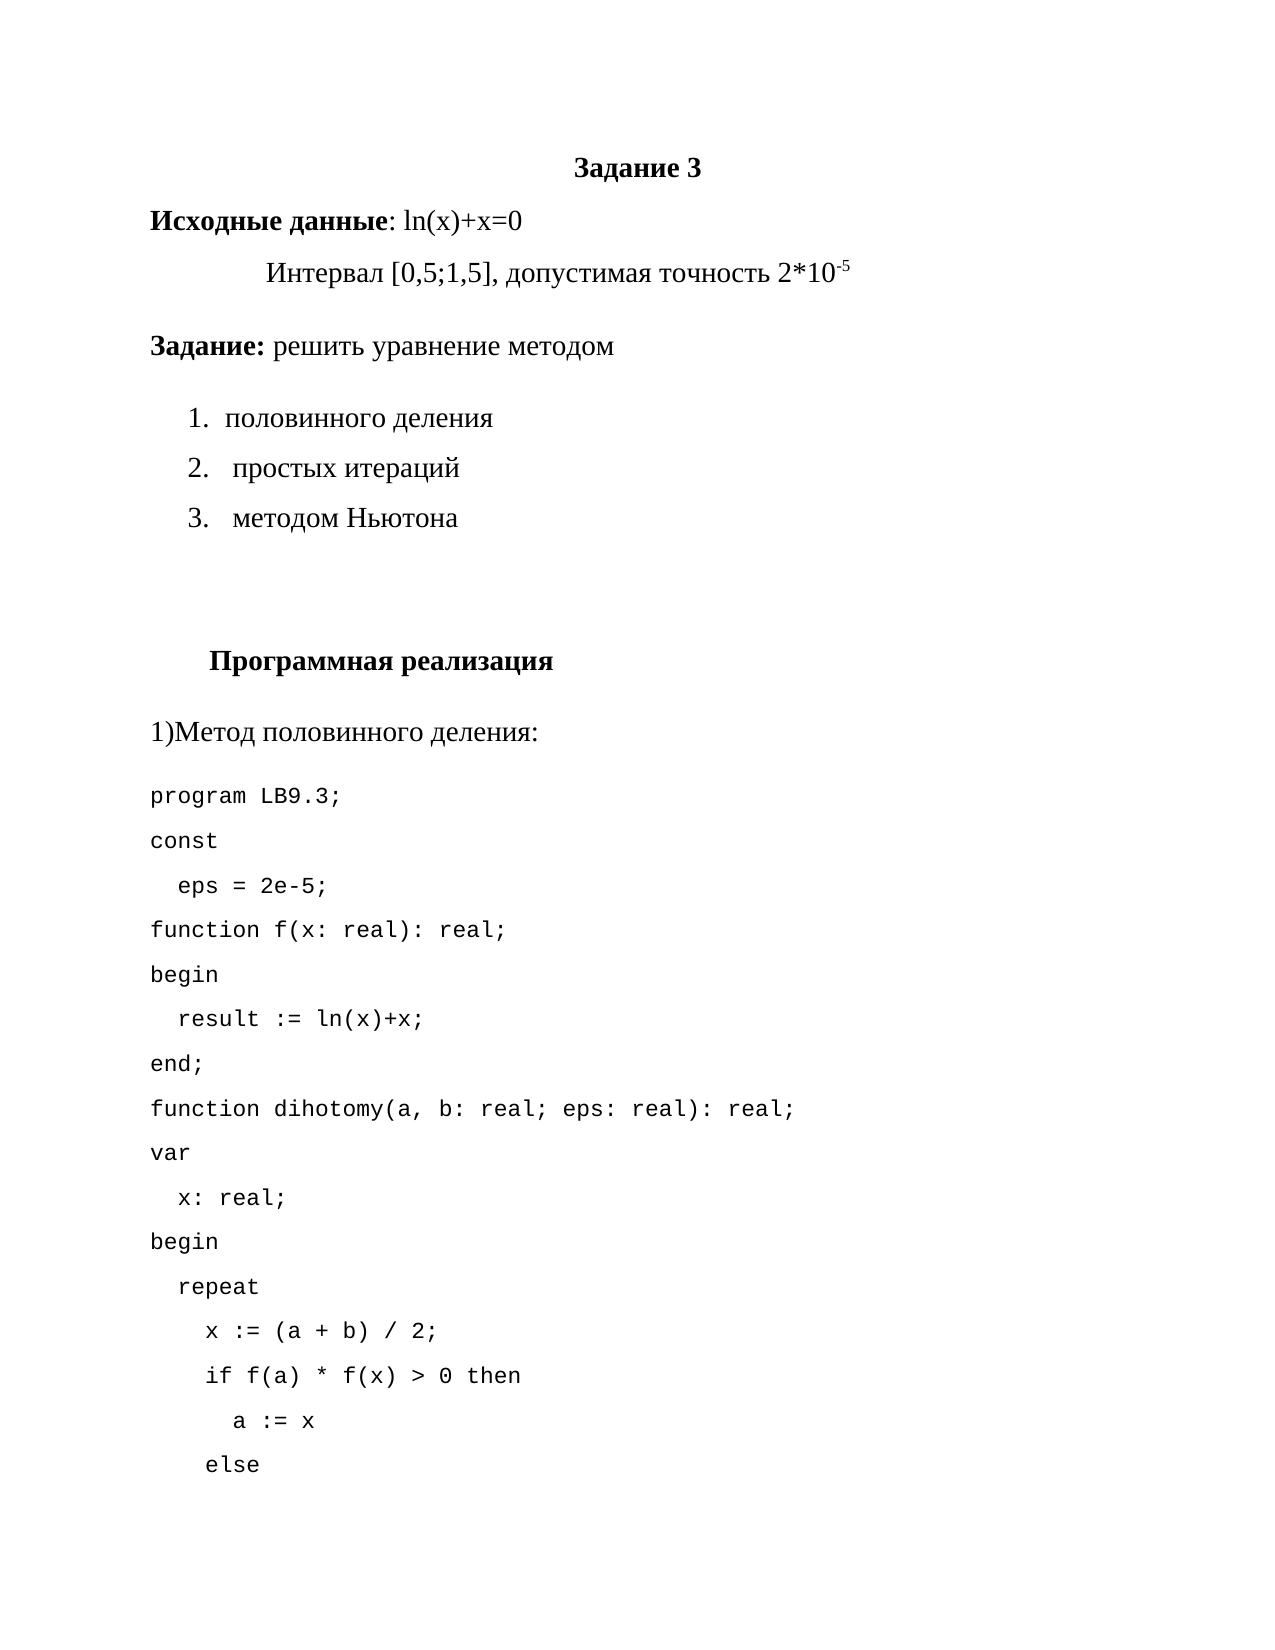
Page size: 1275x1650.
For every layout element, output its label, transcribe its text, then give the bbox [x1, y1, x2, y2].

text Задание: решить уравнение методом [150, 328, 1125, 362]
text const [150, 829, 1125, 855]
list методом Ньютона [187, 500, 1125, 534]
text 1)Метод половинного деления: [150, 714, 1125, 747]
list половинного деления [187, 400, 1125, 433]
text Программная реализация [150, 643, 1125, 676]
text a := x [150, 1409, 1125, 1435]
text function f(x: real): real; [150, 919, 1125, 944]
text end; [150, 1052, 1125, 1078]
text function dihotomy(a, b: real; eps: real): real; [150, 1097, 1125, 1123]
text Интервал [0,5;1,5], допустимая точность 2*10-5 [150, 256, 1125, 289]
text program LB9.3; [150, 785, 1125, 811]
text x := (a + b) / 2; [150, 1320, 1125, 1346]
text eps = 2e-5; [150, 874, 1125, 900]
text begin [150, 963, 1125, 989]
text Исходные данные: ln⁡(x)+х=0 [150, 203, 1125, 236]
list простых итераций [187, 450, 1125, 483]
text else [150, 1454, 1125, 1479]
text repeat [150, 1275, 1125, 1301]
text Задание 3 [150, 150, 1125, 183]
text var [150, 1142, 1125, 1167]
text begin [150, 1231, 1125, 1257]
text result := ln(x)+x; [150, 1008, 1125, 1034]
text if f(a) * f(x) > 0 then [150, 1364, 1125, 1390]
text x: real; [150, 1186, 1125, 1212]
